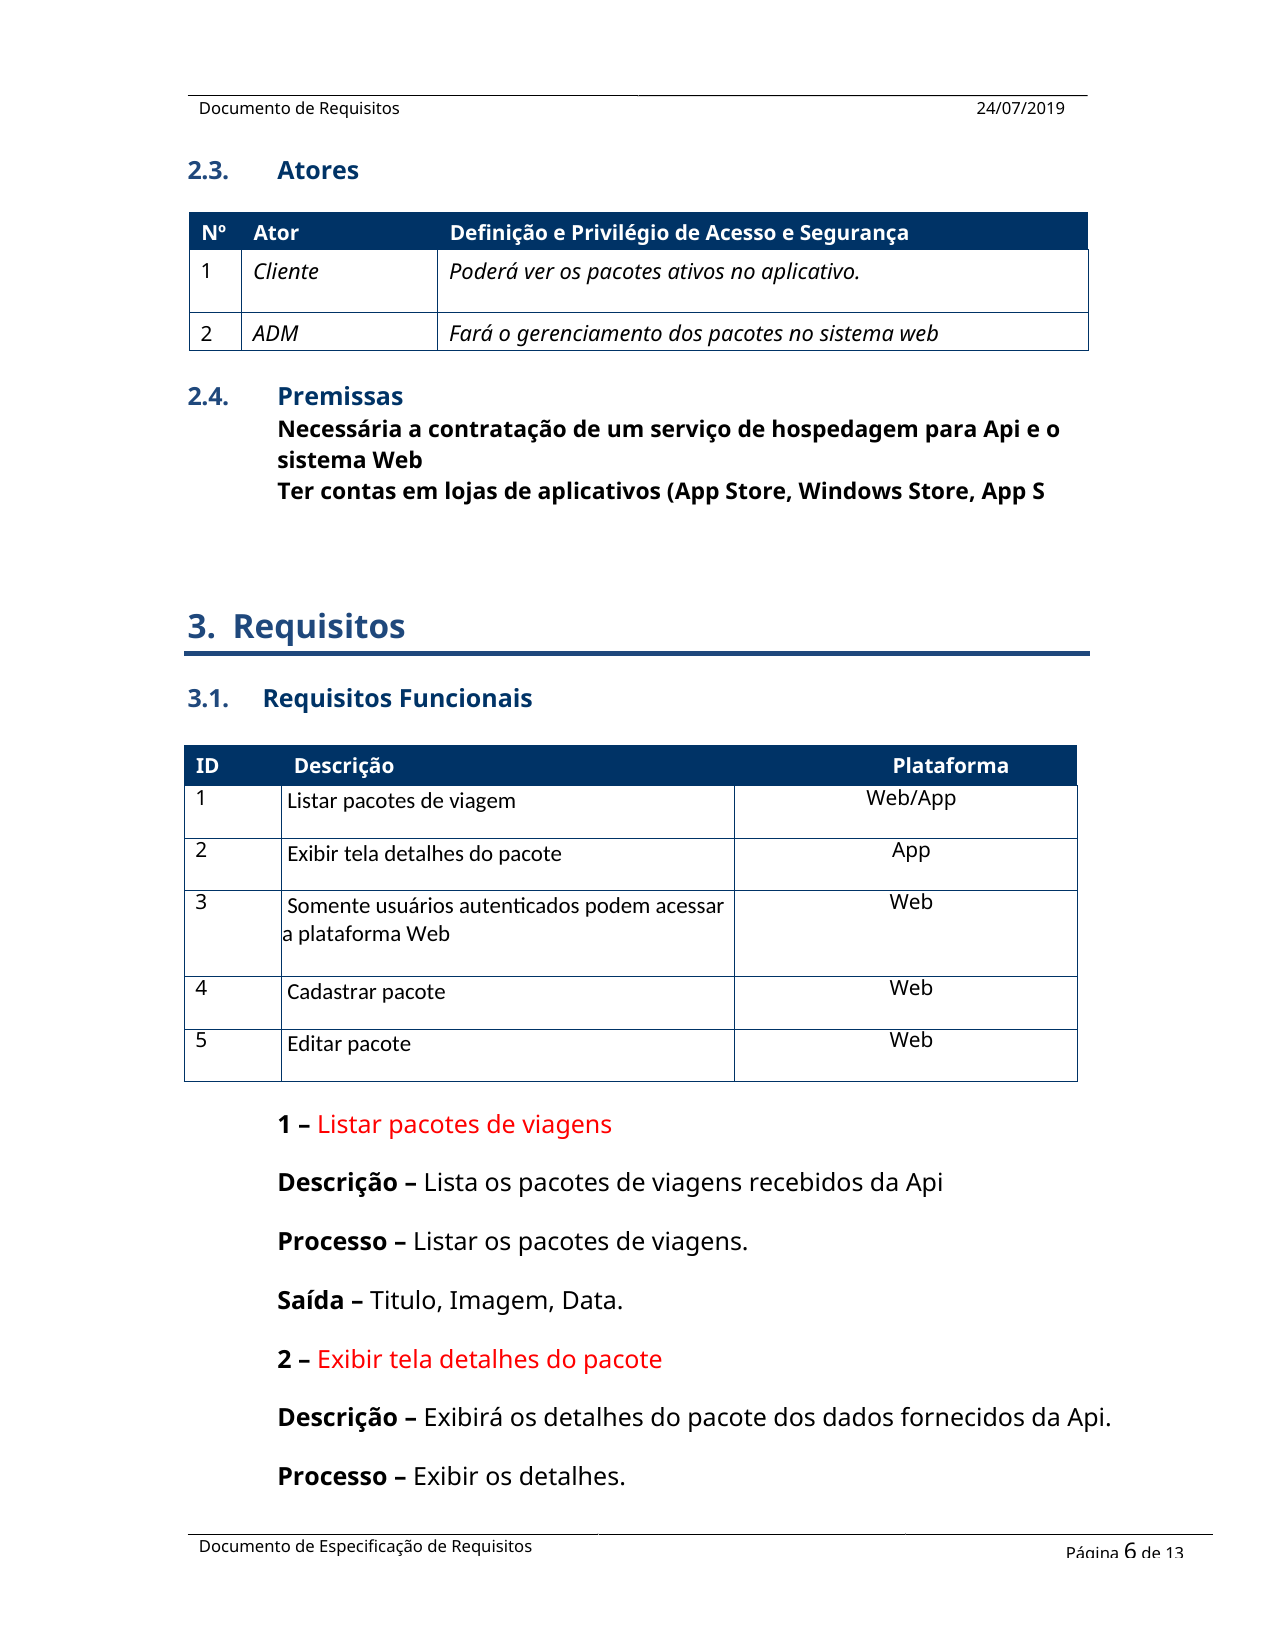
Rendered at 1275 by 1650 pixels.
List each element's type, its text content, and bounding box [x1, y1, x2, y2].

table_header Plataforma [812, 745, 1077, 785]
subtitle Ter contas em lojas de aplicativos (App Store, Windows Store, App S [187, 475, 1131, 506]
table_cell Web [735, 977, 1077, 1028]
table_header [547, 745, 812, 785]
table_cell App [735, 839, 1077, 890]
subtitle Necessária a contratação de um serviço de hospedagem para Api e o sistema Web [187, 412, 1131, 475]
table_header Nº [189, 212, 242, 249]
table_header Definição e Privilégio de Acesso e Segurança [438, 212, 1088, 249]
table_cell Web [735, 891, 1077, 976]
table_cell 5 [185, 1030, 281, 1081]
table_header ID [184, 745, 282, 785]
table_cell 2 [185, 839, 281, 890]
table_cell Listar pacotes de viagem [282, 786, 734, 838]
table_cell Somente usuários autenticados podem acessar a plataforma Web [282, 891, 734, 976]
table_cell Cliente [242, 250, 437, 312]
table_cell 2 [190, 313, 241, 350]
table_cell Fará o gerenciamento dos pacotes no sistema web [438, 313, 1088, 350]
subtitle Processo – Listar os pacotes de viagens. [277, 1224, 1131, 1258]
subtitle Atores [187, 152, 1131, 186]
subtitle Descrição – Lista os pacotes de viagens recebidos da Api [277, 1165, 1131, 1199]
table_cell Web [735, 1030, 1077, 1081]
subtitle Descrição – Exibirá os detalhes do pacote dos dados fornecidos da Api. [277, 1400, 1131, 1434]
table_header Ator [242, 212, 438, 249]
table_cell 1 [190, 250, 241, 312]
table_cell Exibir tela detalhes do pacote [282, 839, 734, 890]
subtitle 2 – Exibir tela detalhes do pacote [277, 1341, 1131, 1375]
table_cell Poderá ver os pacotes ativos no aplicativo. [438, 250, 1088, 312]
subtitle Premissas [187, 378, 1131, 412]
table_cell Web/App [735, 786, 1077, 838]
table_cell ADM [242, 313, 437, 350]
table_cell 1 [185, 786, 281, 838]
table_cell Cadastrar pacote [282, 977, 734, 1028]
table_cell 4 [185, 977, 281, 1028]
table_cell Editar pacote [282, 1030, 734, 1081]
subtitle Requisitos Funcionais [187, 681, 1131, 715]
table_header Descrição [282, 745, 547, 785]
table_cell 3 [185, 891, 281, 976]
subtitle 1 – Listar pacotes de viagens [277, 1106, 1131, 1140]
subtitle Saída – Titulo, Imagem, Data. [277, 1283, 1131, 1317]
subtitle Processo – Exibir os detalhes. [277, 1459, 1131, 1493]
subtitle Requisitos [187, 602, 1131, 648]
